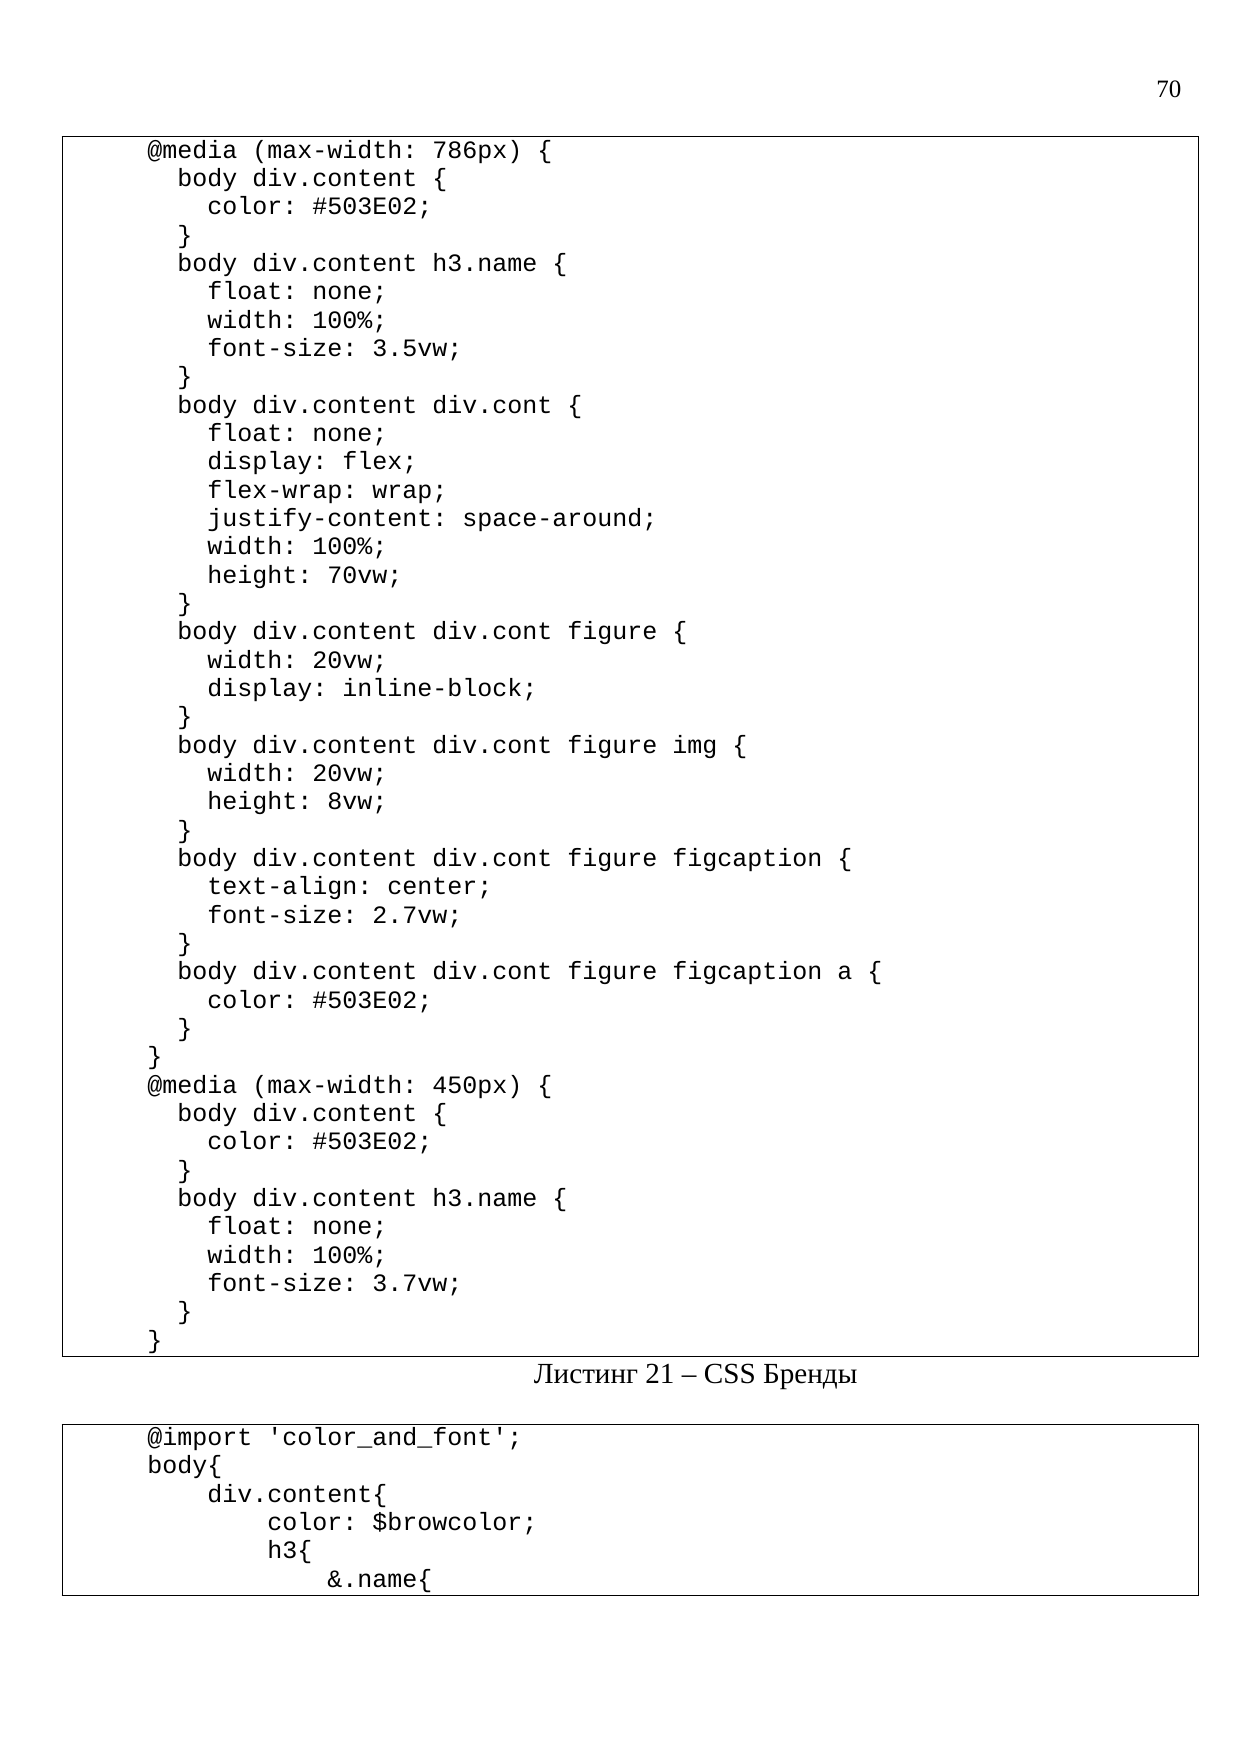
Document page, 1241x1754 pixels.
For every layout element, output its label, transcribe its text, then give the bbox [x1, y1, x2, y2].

text Листинг 21 – CSS Бренды [136, 1357, 1181, 1390]
